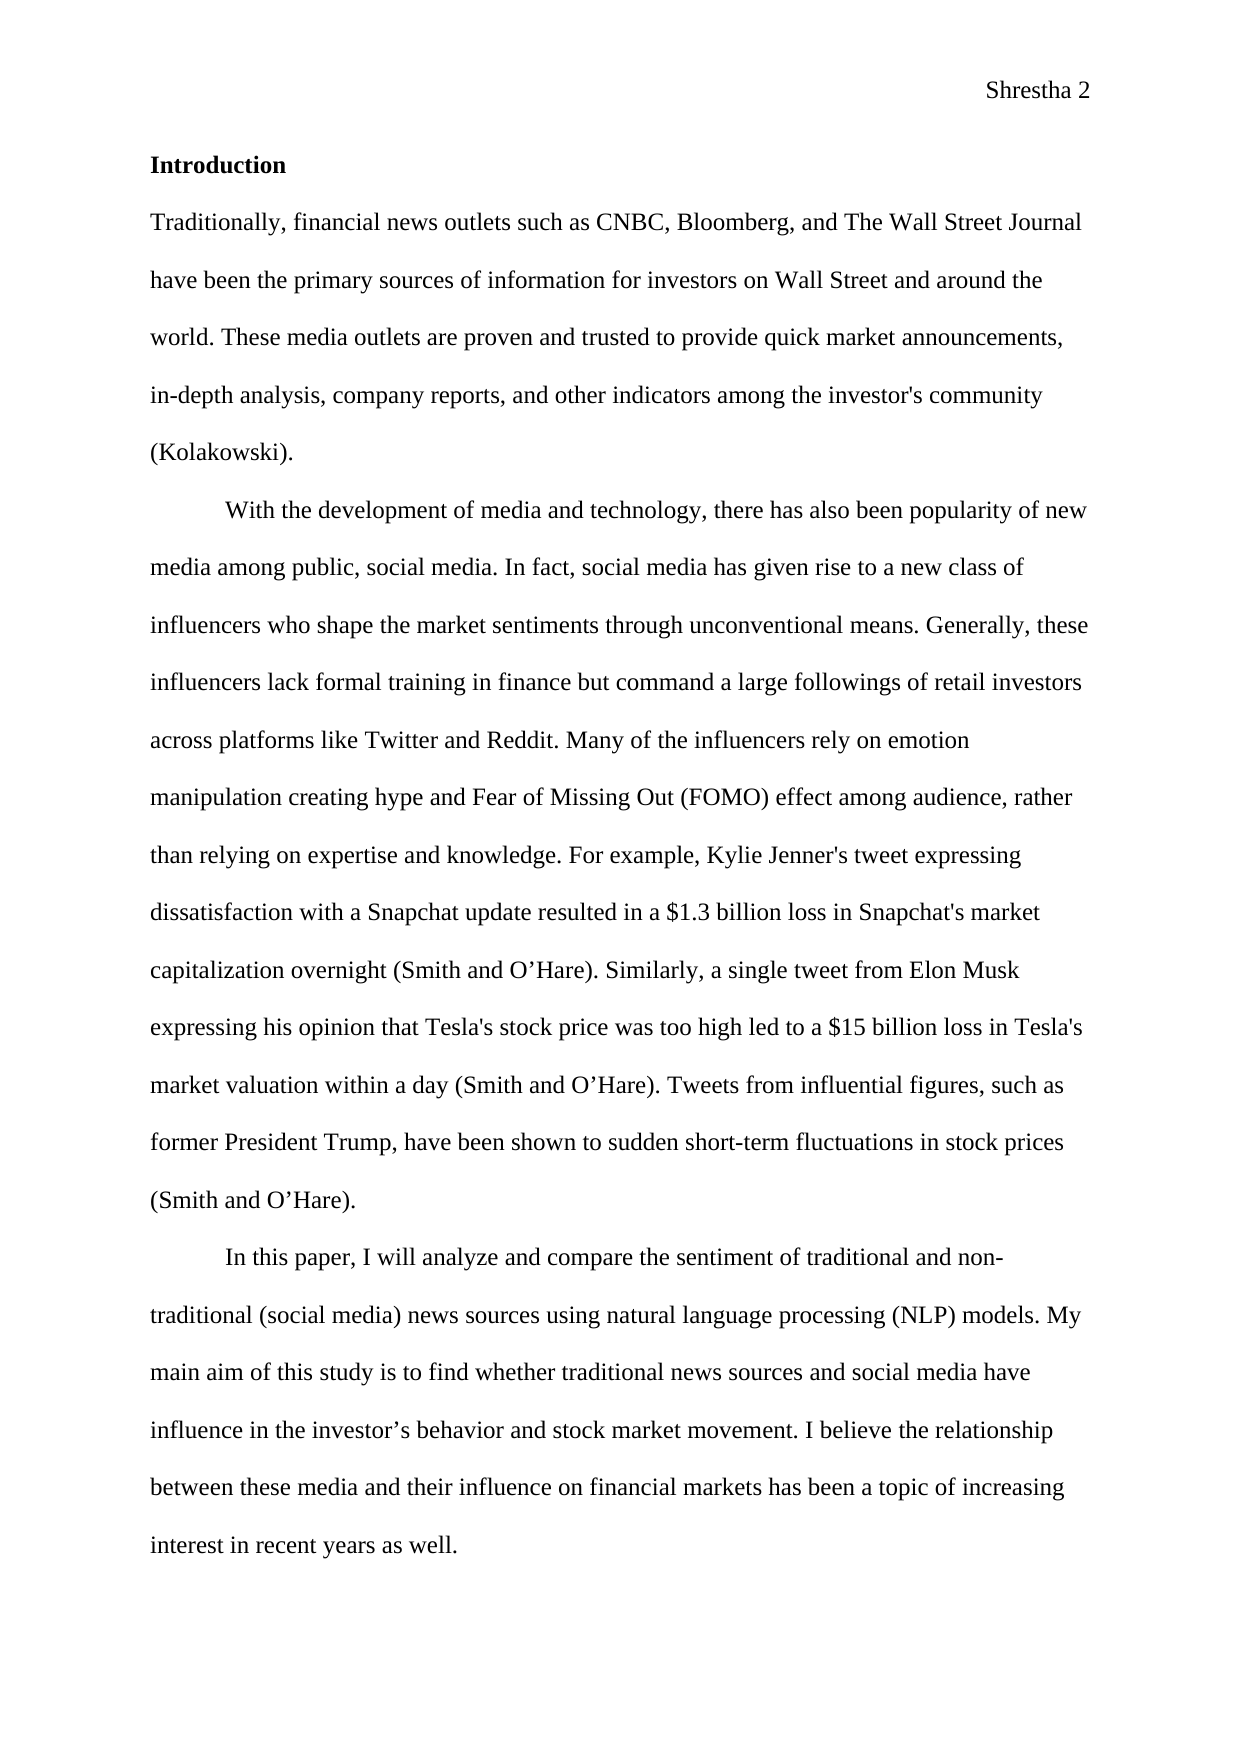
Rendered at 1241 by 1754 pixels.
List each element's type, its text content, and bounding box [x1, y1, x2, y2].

text Traditionally, financial news outlets such as CNBC, Bloomberg, and The Wall Street Journal have been the primary sources of information for investors on Wall Street and around the world. These media outlets are proven and trusted to provide quick market announcements, in-depth analysis, company reports, and other indicators among the investor's community (Kolakowski). [150, 207, 1090, 466]
text Introduction [150, 150, 1090, 179]
text With the development of media and technology, there has also been popularity of new media among public, social media. In fact, social media has given rise to a new class of influencers who shape the market sentiments through unconventional means. Generally, these influencers lack formal training in finance but command a large followings of retail investors across platforms like Twitter and Reddit. Many of the influencers rely on emotion manipulation creating hype and Fear of Missing Out (FOMO) effect among audience, rather than relying on expertise and knowledge. For example, Kylie Jenner's tweet expressing dissatisfaction with a Snapchat update resulted in a $1.3 billion loss in Snapchat's market capitalization overnight (Smith and O’Hare). Similarly, a single tweet from Elon Musk expressing his opinion that Tesla's stock price was too high led to a $15 billion loss in Tesla's market valuation within a day (Smith and O’Hare). Tweets from influential figures, such as former President Trump, have been shown to sudden short-term fluctuations in stock prices (Smith and O’Hare). [150, 495, 1090, 1214]
text In this paper, I will analyze and compare the sentiment of traditional and non-traditional (social media) news sources using natural language processing (NLP) models. My main aim of this study is to find whether traditional news sources and social media have influence in the investor’s behavior and stock market movement. I believe the relationship between these media and their influence on financial markets has been a topic of increasing interest in recent years as well. [150, 1242, 1090, 1559]
